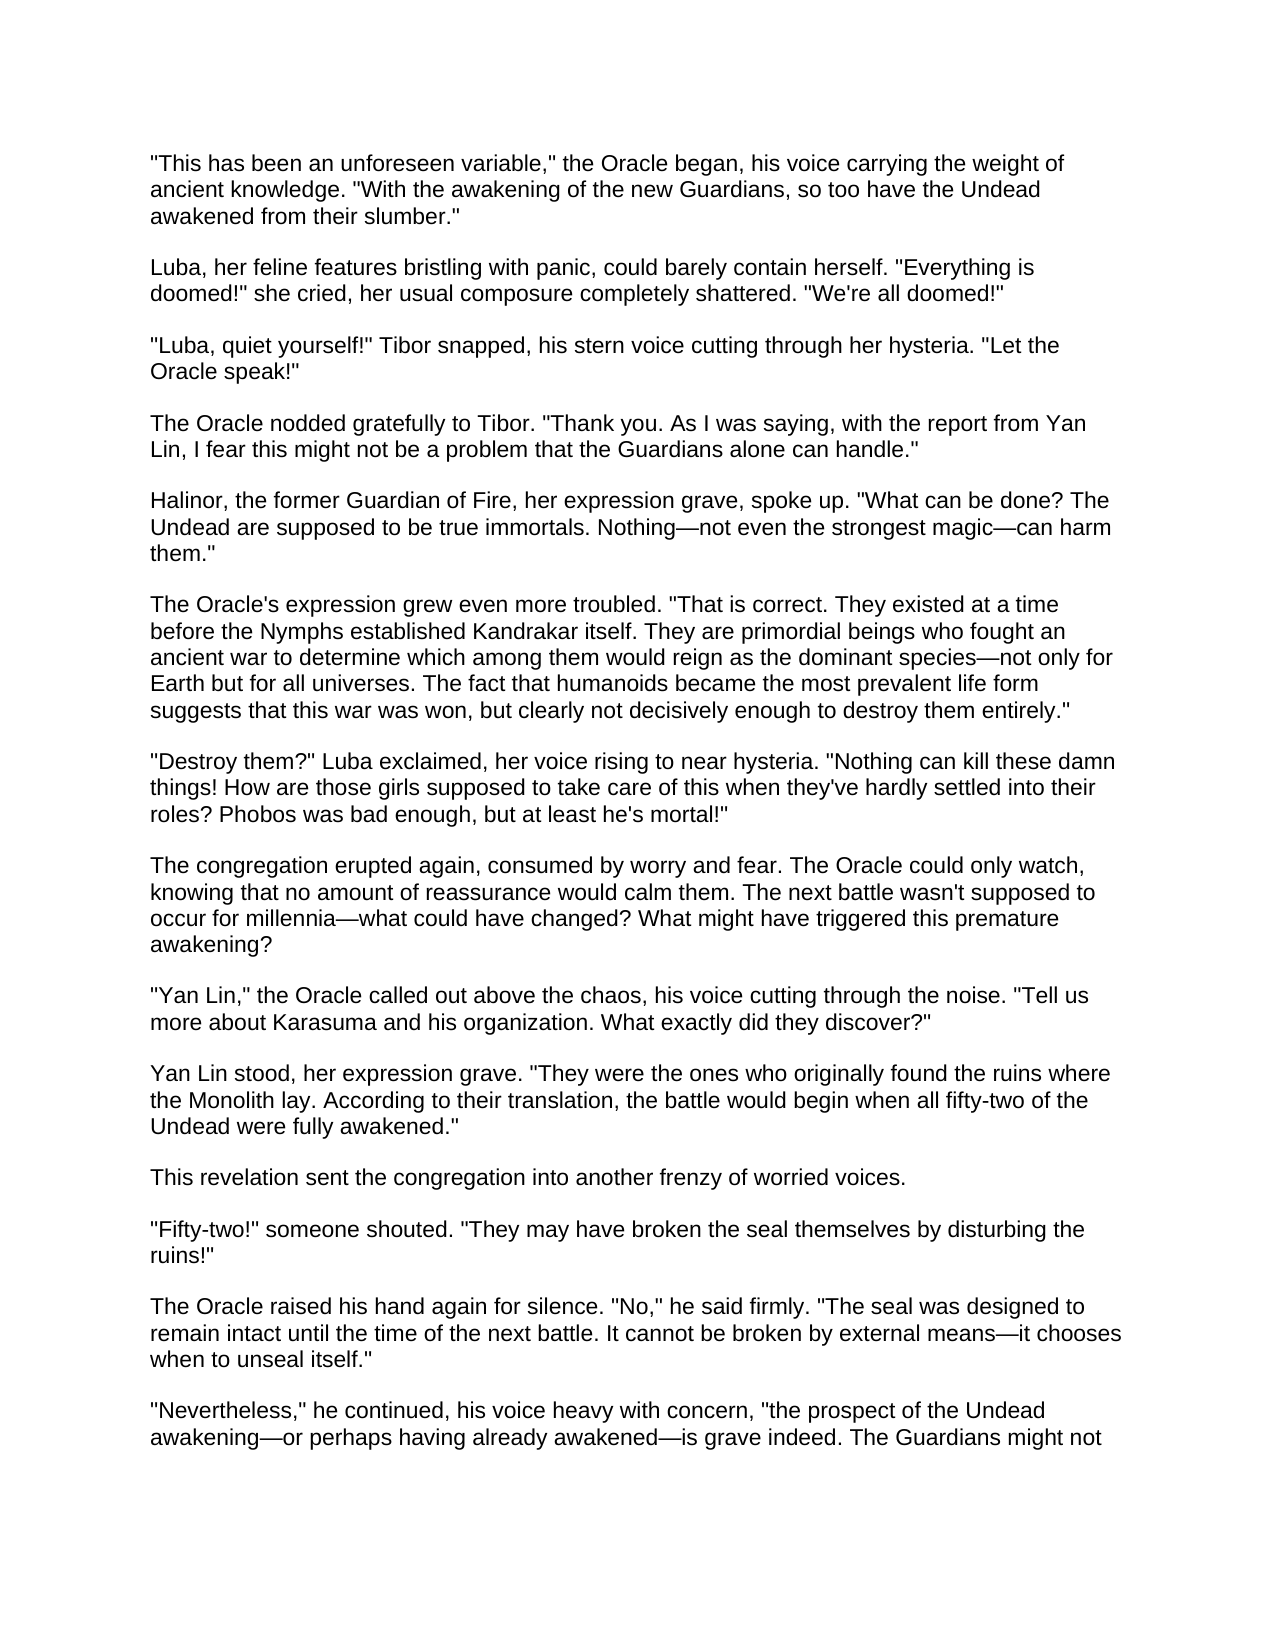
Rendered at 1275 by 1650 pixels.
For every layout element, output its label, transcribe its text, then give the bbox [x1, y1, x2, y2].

text "Yan Lin," the Oracle called out above the chaos, his voice cutting through the noise. "Tell us more about Karasuma and his organization. What exactly did they discover?" [150, 982, 1125, 1035]
text "This has been an unforeseen variable," the Oracle began, his voice carrying the weight of ancient knowledge. "With the awakening of the new Guardians, so too have the Undead awakened from their slumber." [150, 150, 1125, 229]
text The Oracle's expression grew even more troubled. "That is correct. They existed at a time before the Nymphs established Kandrakar itself. They are primordial beings who fought an ancient war to determine which among them would reign as the dominant species—not only for Earth but for all universes. The fact that humanoids became the most prevalent life form suggests that this war was won, but clearly not decisively enough to destroy them entirely." [150, 591, 1125, 723]
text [150, 1397, 1125, 1450]
text Yan Lin stood, her expression grave. "They were the ones who originally found the ruins where the Monolith lay. According to their translation, the battle would begin when all fifty-two of the Undead were fully awakened." [150, 1060, 1125, 1139]
text Halinor, the former Guardian of Fire, her expression grave, spoke up. "What can be done? The Undead are supposed to be true immortals. Nothing—not even the strongest magic—can harm them." [150, 487, 1125, 566]
text "Destroy them?" Luba exclaimed, her voice rising to near hysteria. "Nothing can kill these damn things! How are those girls supposed to take care of this when they've hardly settled into their roles? Phobos was bad enough, but at least he's mortal!" [150, 748, 1125, 827]
text This revelation sent the congregation into another frenzy of worried voices. [150, 1164, 1125, 1191]
text The congregation erupted again, consumed by worry and fear. The Oracle could only watch, knowing that no amount of reassurance would calm them. The next battle wasn't supposed to occur for millennia—what could have changed? What might have triggered this premature awakening? [150, 852, 1125, 957]
text Luba, her feline features bristling with panic, could barely contain herself. "Everything is doomed!" she cried, her usual composure completely shattered. "We're all doomed!" [150, 254, 1125, 307]
text The Oracle raised his hand again for silence. "No," he said firmly. "The seal was designed to remain intact until the time of the next battle. It cannot be broken by external means—it chooses when to unseal itself." [150, 1293, 1125, 1372]
text "Luba, quiet yourself!" Tibor snapped, his stern voice cutting through her hysteria. "Let the Oracle speak!" [150, 332, 1125, 384]
text "Fifty-two!" someone shouted. "They may have broken the seal themselves by disturbing the ruins!" [150, 1216, 1125, 1268]
text The Oracle nodded gratefully to Tibor. "Thank you. As I was saying, with the report from Yan Lin, I fear this might not be a problem that the Guardians alone can handle." [150, 409, 1125, 462]
